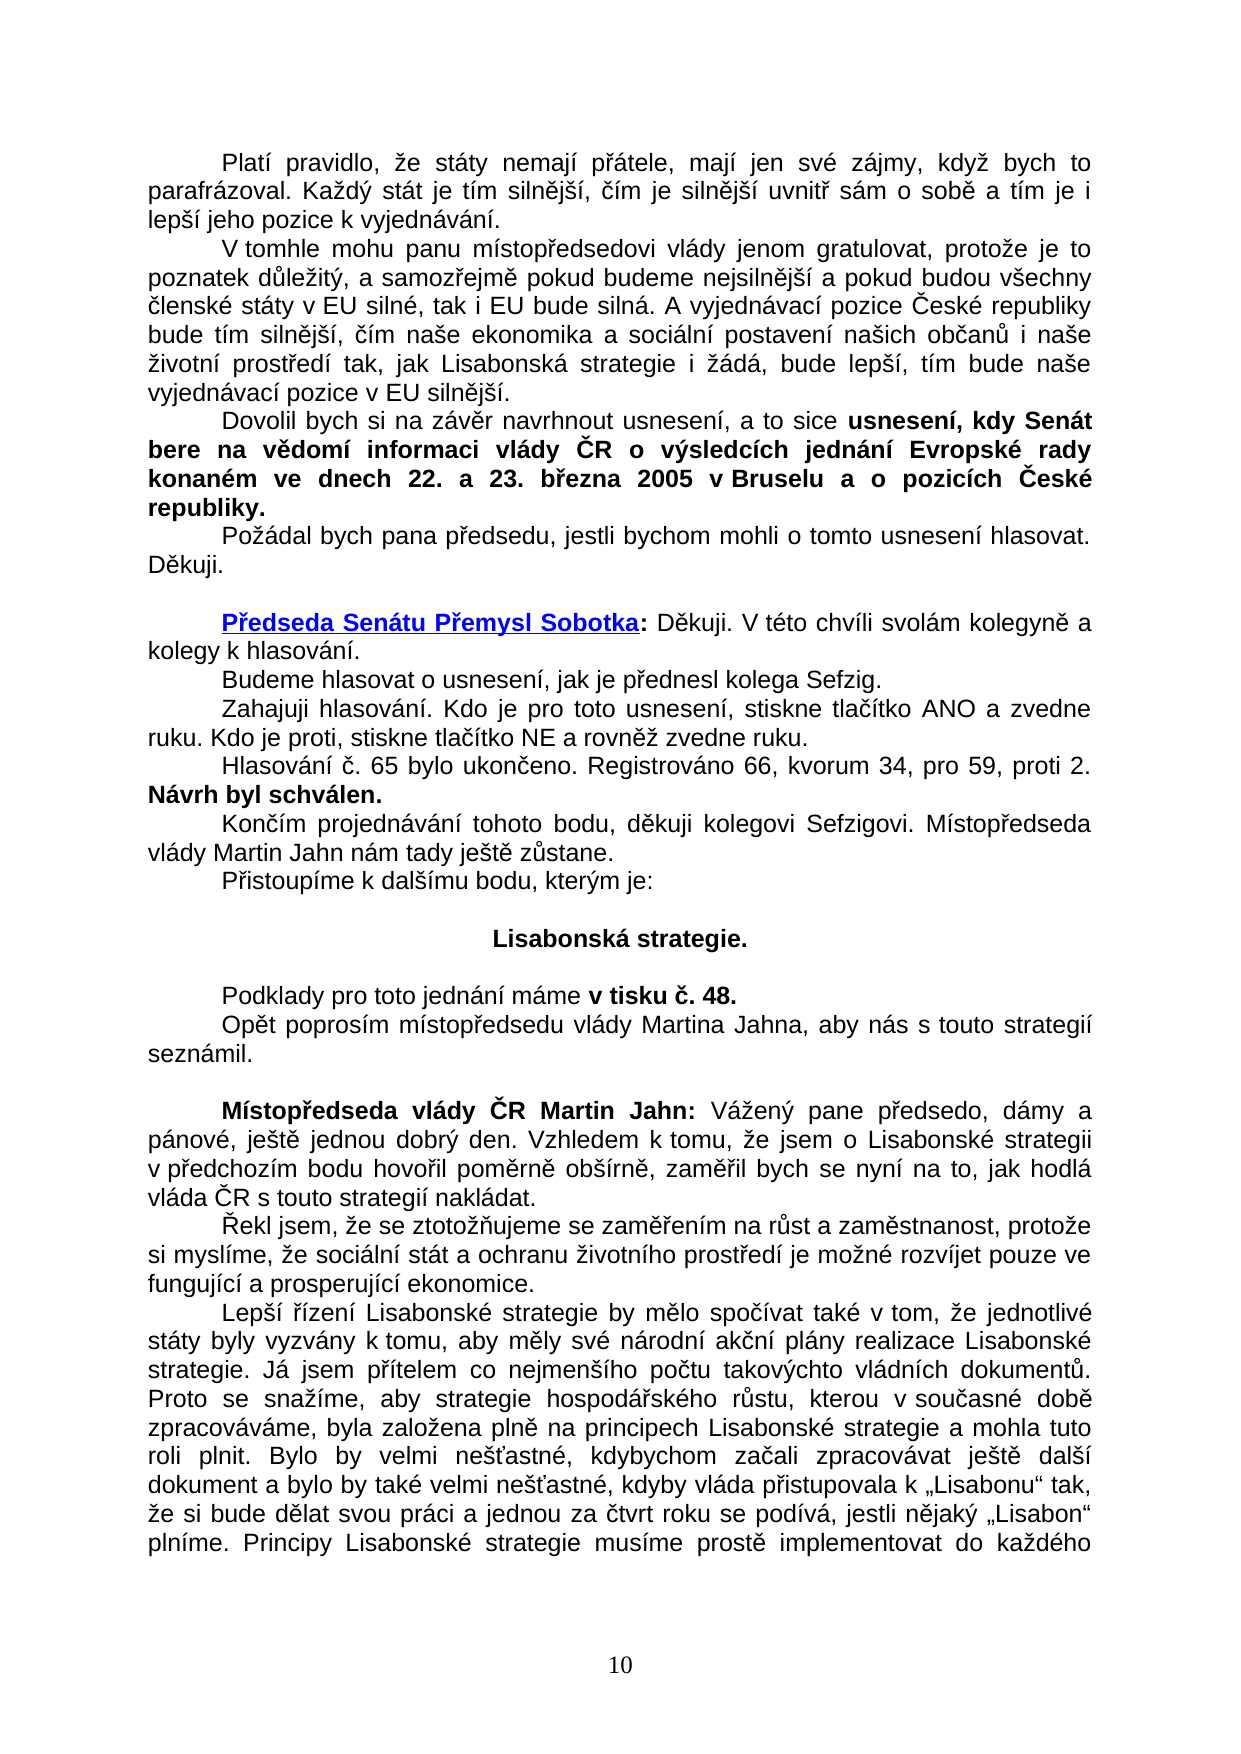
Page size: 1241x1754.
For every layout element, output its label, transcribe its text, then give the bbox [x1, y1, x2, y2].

text Lisabonská strategie. [148, 924, 1093, 953]
text V tomhle mohu panu místopředsedovi vlády jenom gratulovat, protože je to poznatek důležitý, a samozřejmě pokud budeme nejsilnější a pokud budou všechny členské státy v EU silné, tak i EU bude silná. A vyjednávací pozice České republiky bude tím silnější, čím naše ekonomika a sociální postavení našich občanů i naše životní prostředí tak, jak Lisabonská strategie i žádá, bude lepší, tím bude naše vyjednávací pozice v EU silnější. [148, 234, 1093, 406]
text Budeme hlasovat o usnesení, jak je přednesl kolega Sefzig. [148, 665, 1093, 694]
text Přistoupíme k dalšímu bodu, kterým je: [148, 866, 1093, 895]
text Požádal bych pana předsedu, jestli bychom mohli o tomto usnesení hlasovat. Děkuji. [148, 521, 1093, 579]
text Dovolil bych si na závěr navrhnout usnesení, a to sice usnesení, kdy Senát bere na vědomí informaci vlády ČR o výsledcích jednání Evropské rady konaném ve dnech 22. a 23. března 2005 v Bruselu a o pozicích České republiky. [148, 406, 1093, 521]
text Předseda Senátu Přemysl Sobotka: Děkuji. V této chvíli svolám kolegyně a kolegy k hlasování. [148, 608, 1093, 665]
text Podklady pro toto jednání máme v tisku č. 48. [148, 981, 1093, 1010]
text Řekl jsem, že se ztotožňujeme se zaměřením na růst a zaměstnanost, protože si myslíme, že sociální stát a ochranu životního prostředí je možné rozvíjet pouze ve fungující a prosperující ekonomice. [148, 1211, 1093, 1298]
text Končím projednávání tohoto bodu, děkuji kolegovi Sefzigovi. Místopředseda vlády Martin Jahn nám tady ještě zůstane. [148, 809, 1093, 866]
text Místopředseda vlády ČR Martin Jahn: Vážený pane předsedo, dámy a pánové, ještě jednou dobrý den. Vzhledem k tomu, že jsem o Lisabonské strategii v předchozím bodu hovořil poměrně obšírně, zaměřil bych se nyní na to, jak hodlá vláda ČR s touto strategií nakládat. [148, 1096, 1093, 1211]
text Hlasování č. 65 bylo ukončeno. Registrováno 66, kvorum 34, pro 59, proti 2. Návrh byl schválen. [148, 751, 1093, 809]
text Opět poprosím místopředsedu vlády Martina Jahna, aby nás s touto strategií seznámil. [148, 1010, 1093, 1068]
text Zahajuji hlasování. Kdo je pro toto usnesení, stiskne tlačítko ANO a zvedne ruku. Kdo je proti, stiskne tlačítko NE a rovněž zvedne ruku. [148, 694, 1093, 751]
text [148, 1298, 1093, 1556]
text Platí pravidlo, že státy nemají přátele, mají jen své zájmy, když bych to parafrázoval. Každý stát je tím silnější, čím je silnější uvnitř sám o sobě a tím je i lepší jeho pozice k vyjednávání. [148, 148, 1093, 234]
